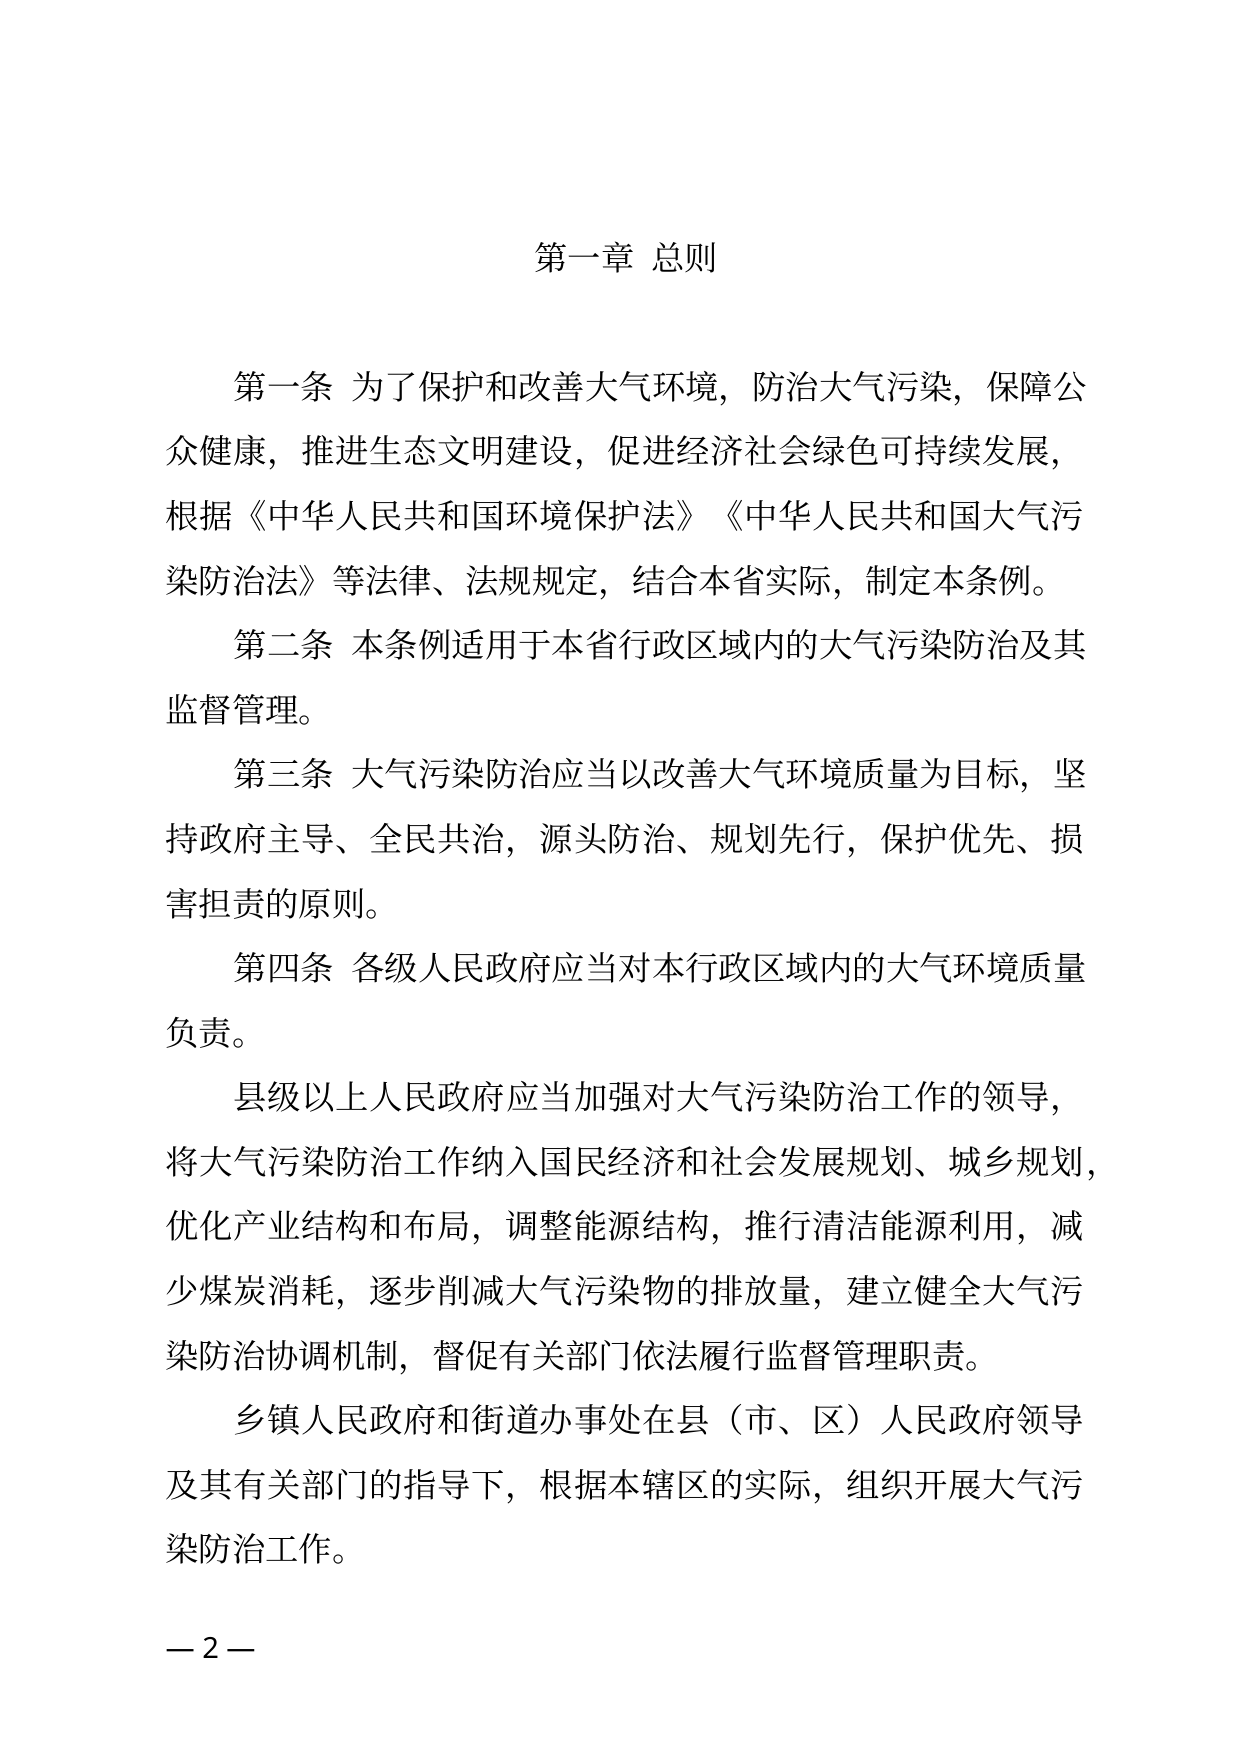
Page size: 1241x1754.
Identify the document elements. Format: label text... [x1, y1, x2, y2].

text 乡镇人民政府和街道办事处在县（市、区）人民政府领导及其有关部门的指导下，根据本辖区的实际，组织开展大气污染防治工作。 [165, 1381, 1087, 1575]
text 县级以上人民政府应当加强对大气污染防治工作的领导，将大气污染防治工作纳入国民经济和社会发展规划、城乡规划，优化产业结构和布局，调整能源结构，推行清洁能源利用，减少煤炭消耗，逐步削减大气污染物的排放量，建立健全大气污染防治协调机制，督促有关部门依法履行监督管理职责。 [165, 1058, 1087, 1381]
text 第一章 总则 [165, 218, 1087, 283]
text 第三条 大气污染防治应当以改善大气环境质量为目标，坚持政府主导、全民共治，源头防治、规划先行，保护优先、损害担责的原则。 [165, 735, 1087, 929]
text 第二条 本条例适用于本省行政区域内的大气污染防治及其监督管理。 [165, 606, 1087, 735]
text 第一条 为了保护和改善大气环境，防治大气污染，保障公众健康，推进生态文明建设，促进经济社会绿色可持续发展，根据《中华人民共和国环境保护法》《中华人民共和国大气污染防治法》等法律、法规规定，结合本省实际，制定本条例。 [165, 348, 1087, 606]
text 第四条 各级人民政府应当对本行政区域内的大气环境质量负责。 [165, 929, 1087, 1058]
